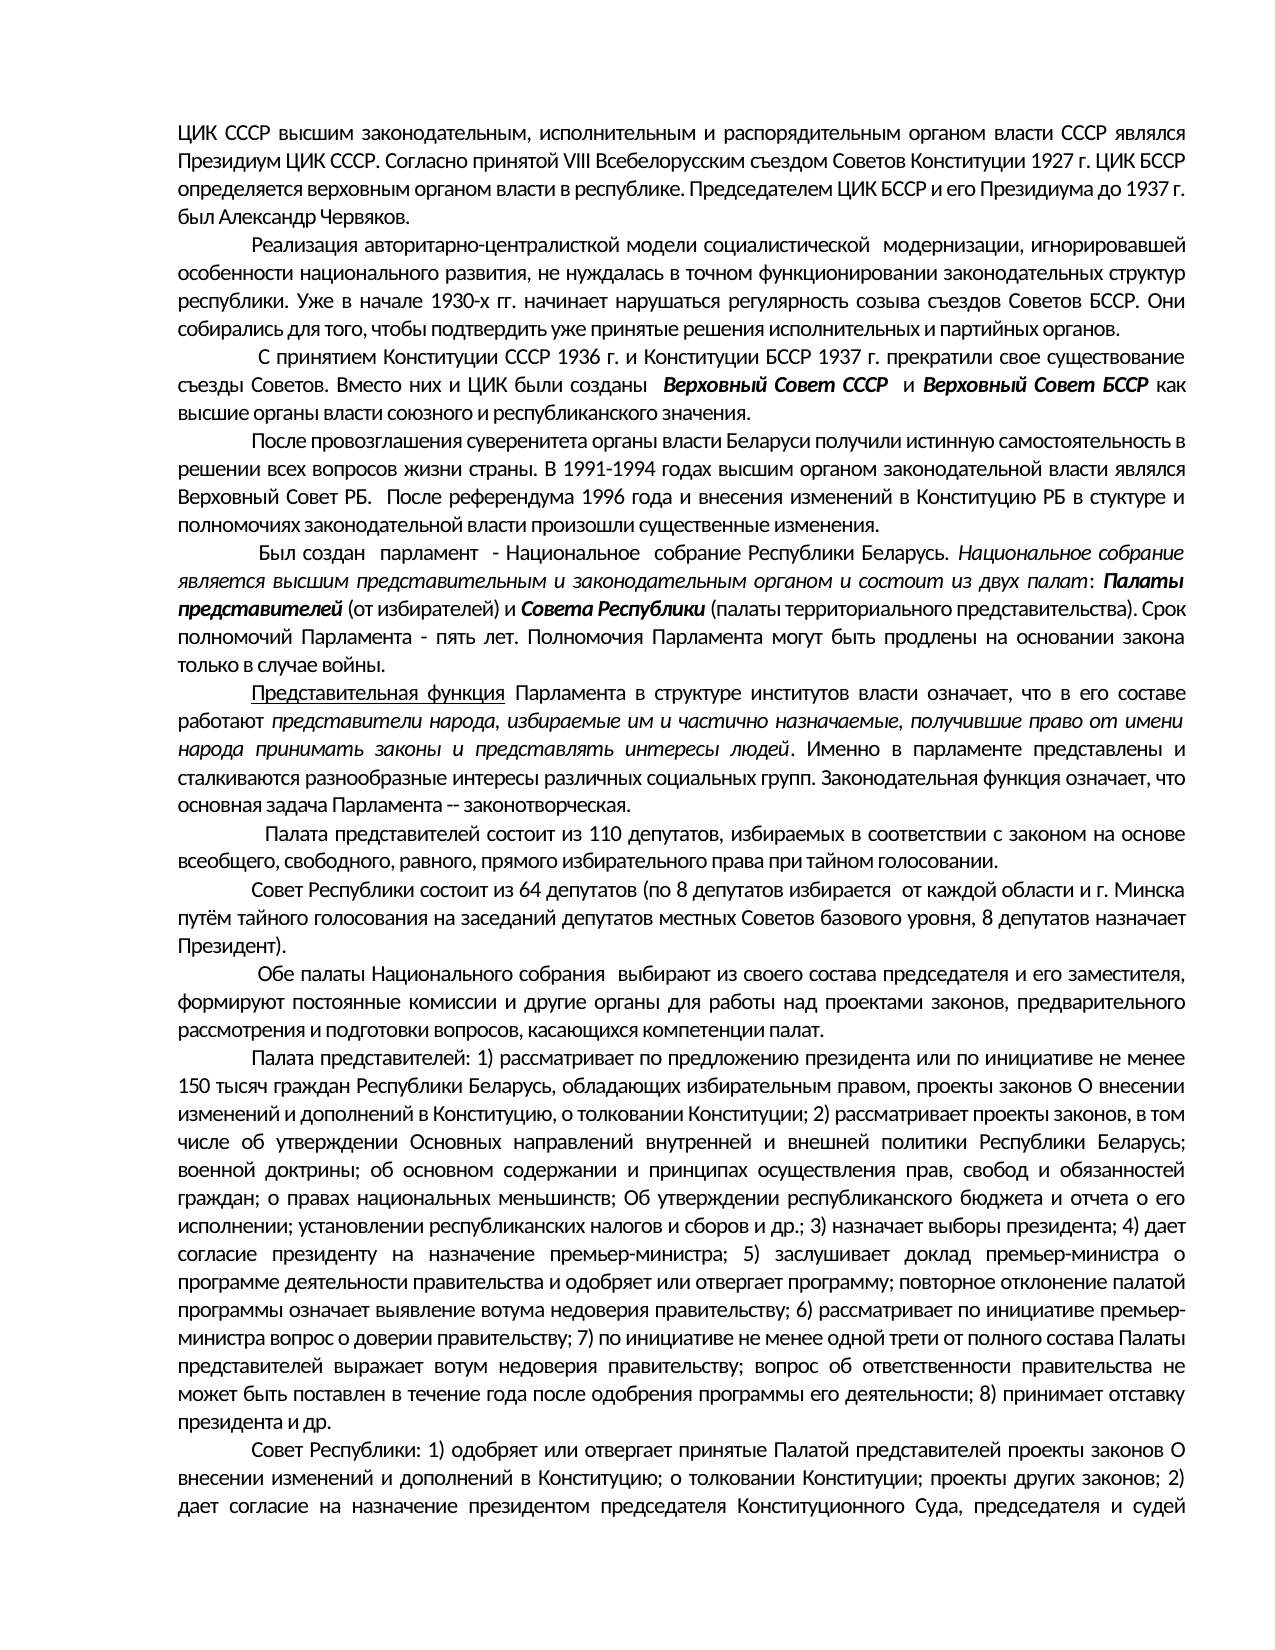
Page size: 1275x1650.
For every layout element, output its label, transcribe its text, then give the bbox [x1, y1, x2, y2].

text После провозглашения суверенитета органы власти Беларуси получили истинную самостоятельность в решении всех вопросов жизни страны. В 1991-1994 годах высшим органом законодательной власти являлся Верховный Совет РБ. После референдума 1996 года и внесения изменений в Конституцию РБ в стуктуре и полномочиях законодательной власти произошли существенные изменения. [177, 426, 1186, 538]
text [177, 118, 1186, 230]
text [177, 1435, 1186, 1519]
text Палата представителей: 1) рассматривает по предложению президента или по инициативе не менее 150 тысяч граждан Республики Беларусь, обладающих избирательным правом, проекты законов О внесении изменений и дополнений в Конституцию, о толковании Конституции; 2) рассматривает проекты законов, в том числе об утверждении Основных направлений внутренней и внешней политики Республики Беларусь; военной доктрины; об основном содержании и принципах осуществления прав, свобод и обязанностей граждан; о правах национальных меньшинств; Об утверждении республиканского бюджета и отчета о его исполнении; установлении республиканских налогов и сборов и др.; 3) назначает выборы президента; 4) дает согласие президенту на назначение премьер-министра; 5) заслушивает доклад премьер-министра о программе деятельности правительства и одобряет или отвергает программу; повторное отклонение палатой программы означает выявление вотума недоверия правительству; 6) рассматривает по инициативе премьер-министра вопрос о доверии правительству; 7) по инициативе не менее одной трети от полного состава Палаты представителей выражает вотум недоверия правительству; вопрос об ответственности правительства не может быть поставлен в течение года после одобрения программы его деятельности; 8) принимает отставку президента и др. [177, 1043, 1186, 1435]
text С принятием Конституции СССР 1936 г. и Конституции БССР 1937 г. прекратили свое существование съезды Советов. Вместо них и ЦИК были созданы Верховный Совет СССР и Верховный Совет БССР как высшие органы власти союзного и республиканского значения. [177, 342, 1186, 426]
text Представительная функция Парламента в структуре институтов власти означает, что в его составе работают представители народа, избираемые им и частично назначаемые, получившие право от имени народа принимать законы и представлять интересы людей. Именно в парламенте представлены и сталкиваются разнообразные интересы различных социальных групп. Законодательная функция означает, что основная задача Парламента -- законотворческая. [177, 678, 1186, 819]
text Совет Республики состоит из 64 депутатов (по 8 депутатов избирается от каждой области и г. Минска путём тайного голосования на заседаний депутатов местных Советов базового уровня, 8 депутатов назначает Президент). [177, 875, 1186, 959]
text Реализация авторитарно-централисткой модели социалистической модернизации, игнорировавшей особенности национального развития, не нуждалась в точном функционировании законодательных структур республики. Уже в начале 1930-х гг. начинает нарушаться регулярность созыва съездов Советов БССР. Они собирались для того, чтобы подтвердить уже принятые решения исполнительных и партийных органов. [177, 230, 1186, 342]
text Палата представителей состоит из 110 депутатов, избираемых в соответствии с законом на основе всеобщего, свободного, равного, прямого избирательного права при тайном голосовании. [177, 819, 1186, 875]
text Был создан парламент - Национальное собрание Республики Беларусь. Национальное собрание является высшим представительным и законодательным органом и состоит из двух палат: Палаты представителей (от избирателей) и Совета Республики (палаты территориального представительства). Срок полномочий Парламента - пять лет. Полномочия Парламента могут быть продлены на основании закона только в случае войны. [177, 538, 1186, 678]
text Обе палаты Национального собрания выбирают из своего состава председателя и его заместителя, формируют постоянные комиссии и другие органы для работы над проектами законов, предварительного рассмотрения и подготовки вопросов, касающихся компетенции палат. [177, 959, 1186, 1043]
